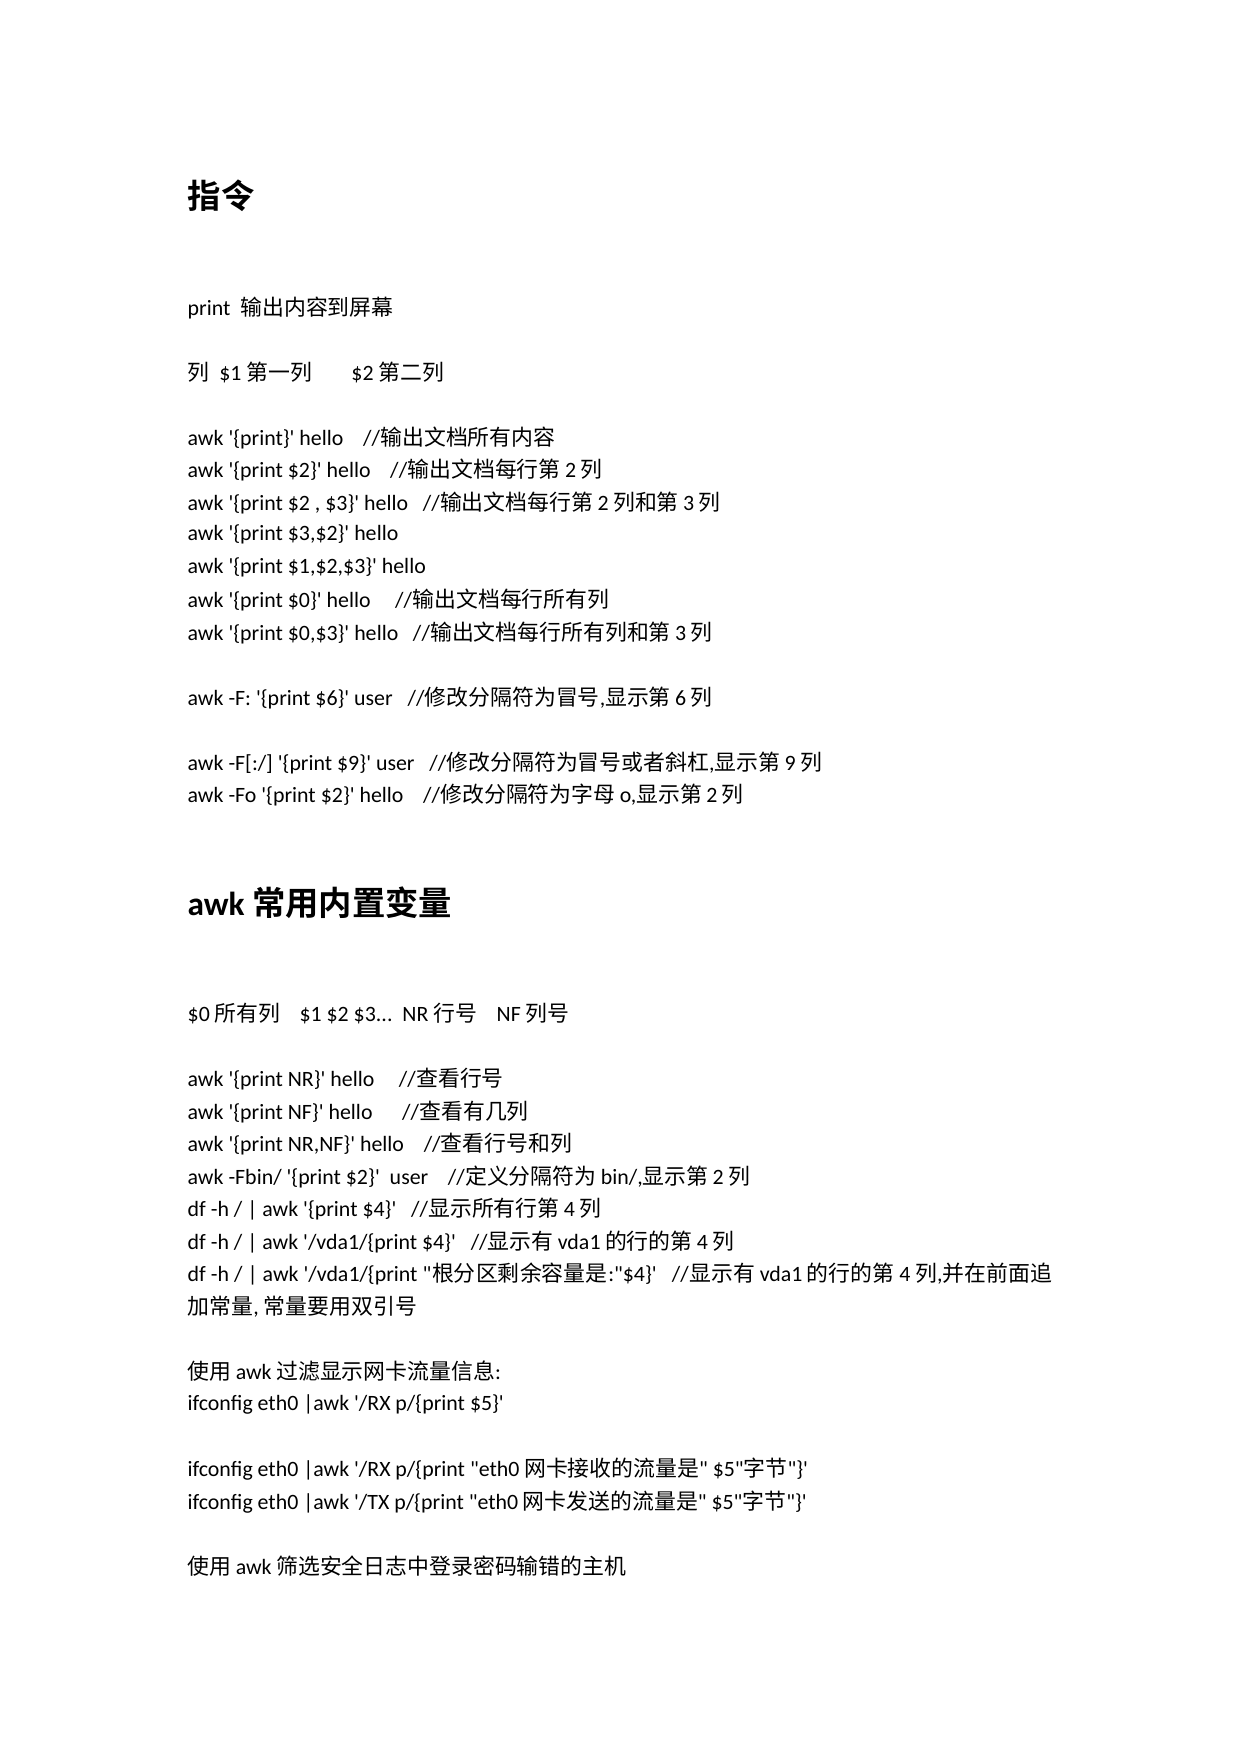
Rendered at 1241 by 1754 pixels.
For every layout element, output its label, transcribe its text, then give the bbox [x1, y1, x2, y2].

text $0所有列 $1 $2 $3... NR 行号 NF 列号 [187, 996, 1053, 1028]
text awk '{print $0,$3}' hello //输出文档每行所有列和第3列 [187, 614, 1053, 647]
text ifconfig eth0 |awk '/TX p/{print "eth0网卡发送的流量是" $5"字节"}' [187, 1483, 1053, 1516]
text awk '{print $1,$2,$3}' hello [187, 549, 1053, 582]
text awk '{print $3,$2}' hello [187, 517, 1053, 549]
text awk -F[:/] '{print $9}' user //修改分隔符为冒号或者斜杠,显示第9列 [187, 744, 1053, 777]
text df -h / | awk '/vda1/{print $4}' //显示有vda1的行的第4列 [187, 1223, 1053, 1256]
text ifconfig eth0 |awk '/RX p/{print "eth0网卡接收的流量是" $5"字节"}' [187, 1451, 1053, 1483]
text awk '{print NR}' hello //查看行号 [187, 1061, 1053, 1093]
text print 输出内容到屏幕 [187, 289, 1053, 322]
text 使用awk过滤显示网卡流量信息: [187, 1353, 1053, 1386]
text awk '{print $0}' hello //输出文档每行所有列 [187, 582, 1053, 614]
text awk '{print $2}' hello //输出文档每行第2列 [187, 452, 1053, 484]
text df -h / | awk '/vda1/{print "根分区剩余容量是:"$4}' //显示有vda1的行的第4列,并在前面追加常量, 常量要用双引号 [187, 1256, 1053, 1321]
text awk -Fo '{print $2}' hello //修改分隔符为字母o,显示第2列 [187, 777, 1053, 809]
text df -h / | awk '{print $4}' //显示所有行第4列 [187, 1191, 1053, 1223]
subtitle awk 常用内置变量 [187, 869, 1053, 934]
text awk '{print NR,NF}' hello //查看行号和列 [187, 1126, 1053, 1158]
text awk -Fbin/ '{print $2}' user //定义分隔符为bin/,显示第2列 [187, 1158, 1053, 1191]
text awk '{print $2 , $3}' hello //输出文档每行第2列和第3列 [187, 484, 1053, 517]
text awk '{print NF}' hello //查看有几列 [187, 1093, 1053, 1126]
text awk -F: '{print $6}' user //修改分隔符为冒号,显示第6列 [187, 679, 1053, 712]
text 使用awk筛选安全日志中登录密码输错的主机 [187, 1548, 1053, 1581]
text 列 $1 第一列 $2 第二列 [187, 354, 1053, 387]
subtitle 指令 [187, 162, 1053, 227]
text awk '{print}' hello //输出文档所有内容 [187, 419, 1053, 452]
text ifconfig eth0 |awk '/RX p/{print $5}' [187, 1386, 1053, 1418]
